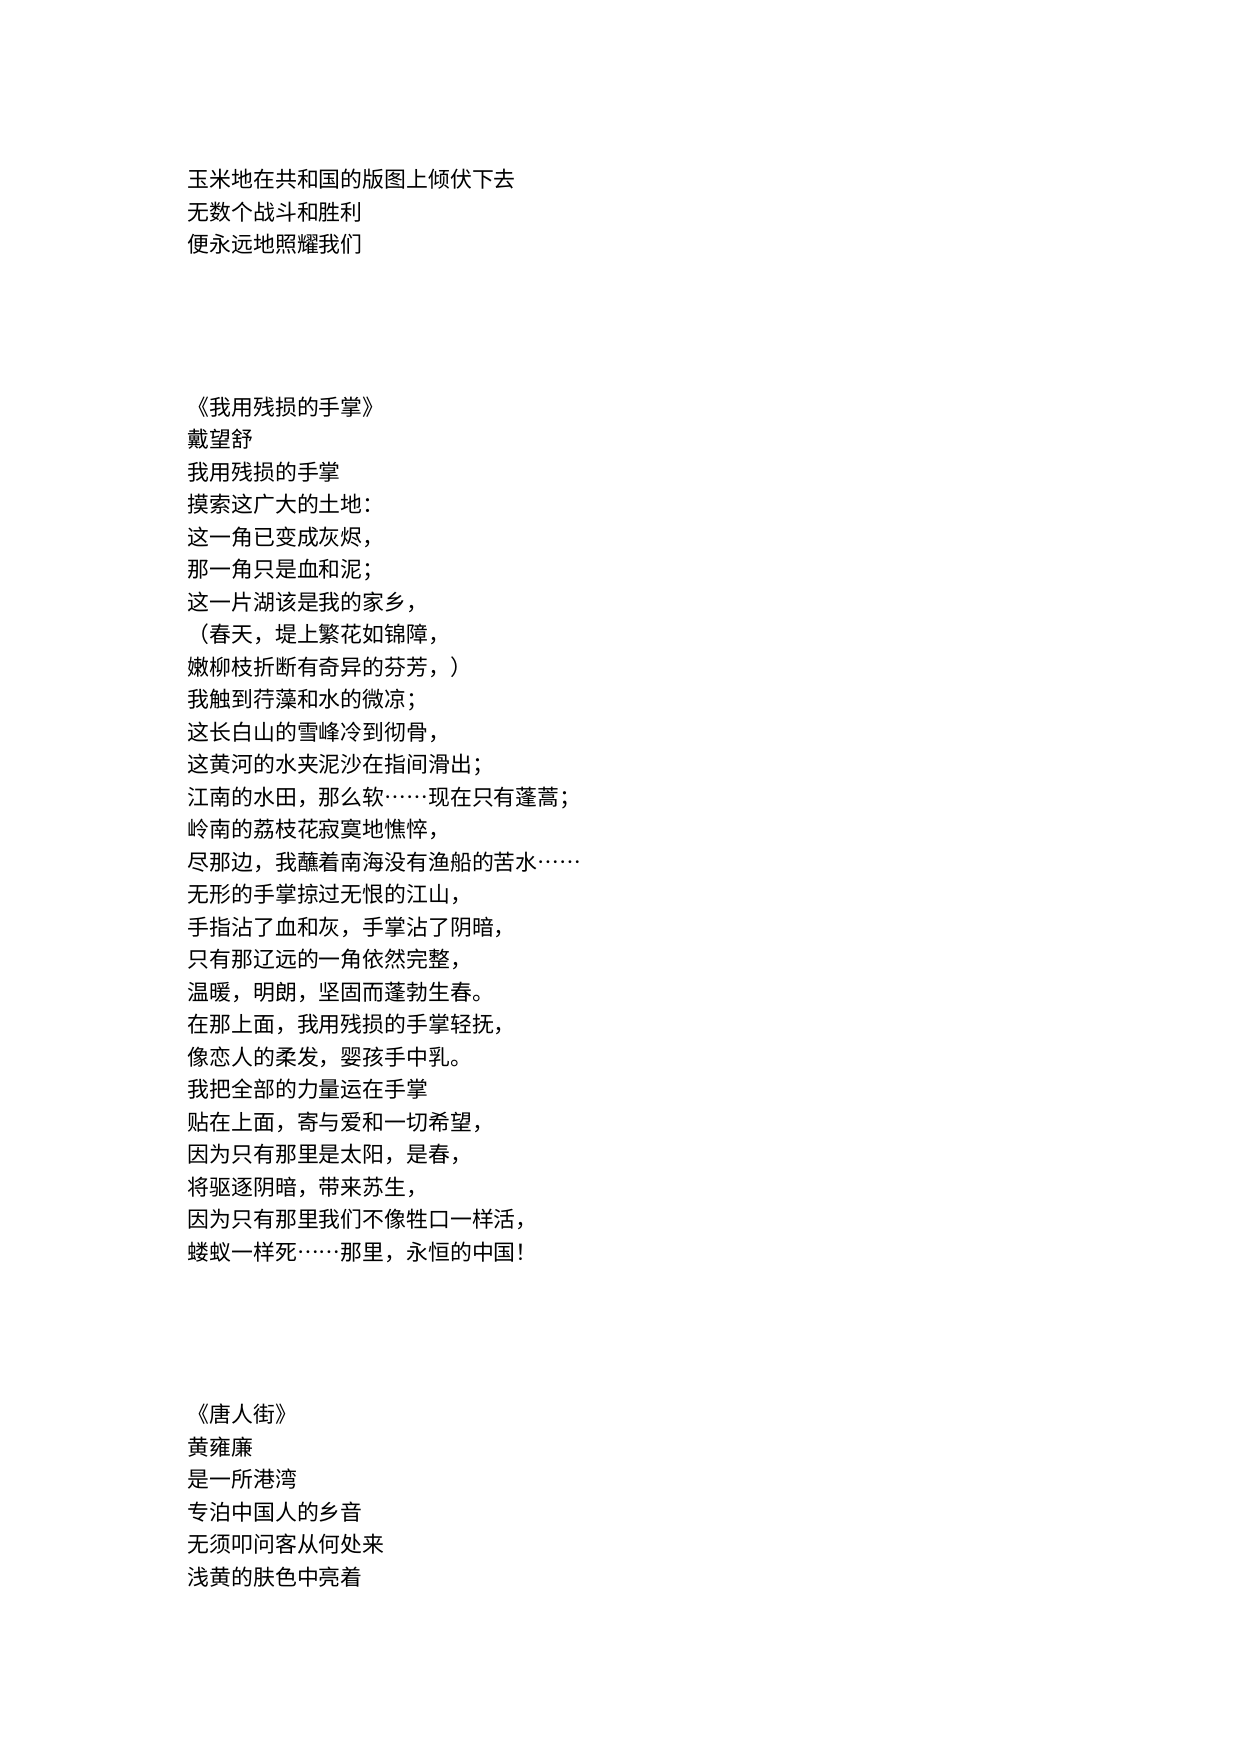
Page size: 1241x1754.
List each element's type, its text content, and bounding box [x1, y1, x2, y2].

text 我把全部的力量运在手掌 [187, 1072, 1053, 1104]
text 江南的水田，那么软……现在只有蓬蒿； [187, 779, 1053, 812]
text 在那上面，我用残损的手掌轻抚， [187, 1007, 1053, 1039]
text 温暖，明朗，坚固而蓬勃生春。 [187, 974, 1053, 1007]
text 手指沾了血和灰，手掌沾了阴暗， [187, 909, 1053, 942]
text 我用残损的手掌 [187, 454, 1053, 487]
text 是一所港湾 [187, 1462, 1053, 1494]
text 因为只有那里是太阳，是春， [187, 1137, 1053, 1169]
text 将驱逐阴暗，带来苏生， [187, 1169, 1053, 1202]
text 《唐人街》 [187, 1397, 1053, 1429]
text 我触到荇藻和水的微凉； [187, 682, 1053, 714]
text 无形的手掌掠过无恨的江山， [187, 877, 1053, 909]
text 像恋人的柔发，婴孩手中乳。 [187, 1039, 1053, 1072]
text 黄雍廉 [187, 1429, 1053, 1462]
text 那一角只是血和泥； [187, 552, 1053, 584]
text 这一片湖该是我的家乡， [187, 584, 1053, 617]
text 因为只有那里我们不像牲口一样活， [187, 1202, 1053, 1234]
text 嫩柳枝折断有奇异的芬芳，） [187, 649, 1053, 682]
text 蝼蚁一样死……那里，永恒的中国！ [187, 1234, 1053, 1267]
text 这一角已变成灰烬， [187, 519, 1053, 552]
text （春天，堤上繁花如锦障， [187, 617, 1053, 649]
text 《我用残损的手掌》 [187, 389, 1053, 422]
text 只有那辽远的一角依然完整， [187, 942, 1053, 974]
text 这长白山的雪峰冷到彻骨， [187, 714, 1053, 747]
text 专泊中国人的乡音 [187, 1494, 1053, 1527]
text 摸索这广大的土地： [187, 487, 1053, 519]
text 贴在上面，寄与爱和一切希望， [187, 1104, 1053, 1137]
text 岭南的荔枝花寂寞地憔悴， [187, 812, 1053, 844]
text 便永远地照耀我们 [187, 227, 1053, 259]
text 无须叩问客从何处来 [187, 1527, 1053, 1559]
text 尽那边，我蘸着南海没有渔船的苦水…… [187, 844, 1053, 877]
text 浅黄的肤色中亮着 [187, 1559, 1053, 1592]
text 这黄河的水夹泥沙在指间滑出； [187, 747, 1053, 779]
text 无数个战斗和胜利 [187, 194, 1053, 227]
text 玉米地在共和国的版图上倾伏下去 [187, 162, 1053, 194]
text 戴望舒 [187, 422, 1053, 454]
